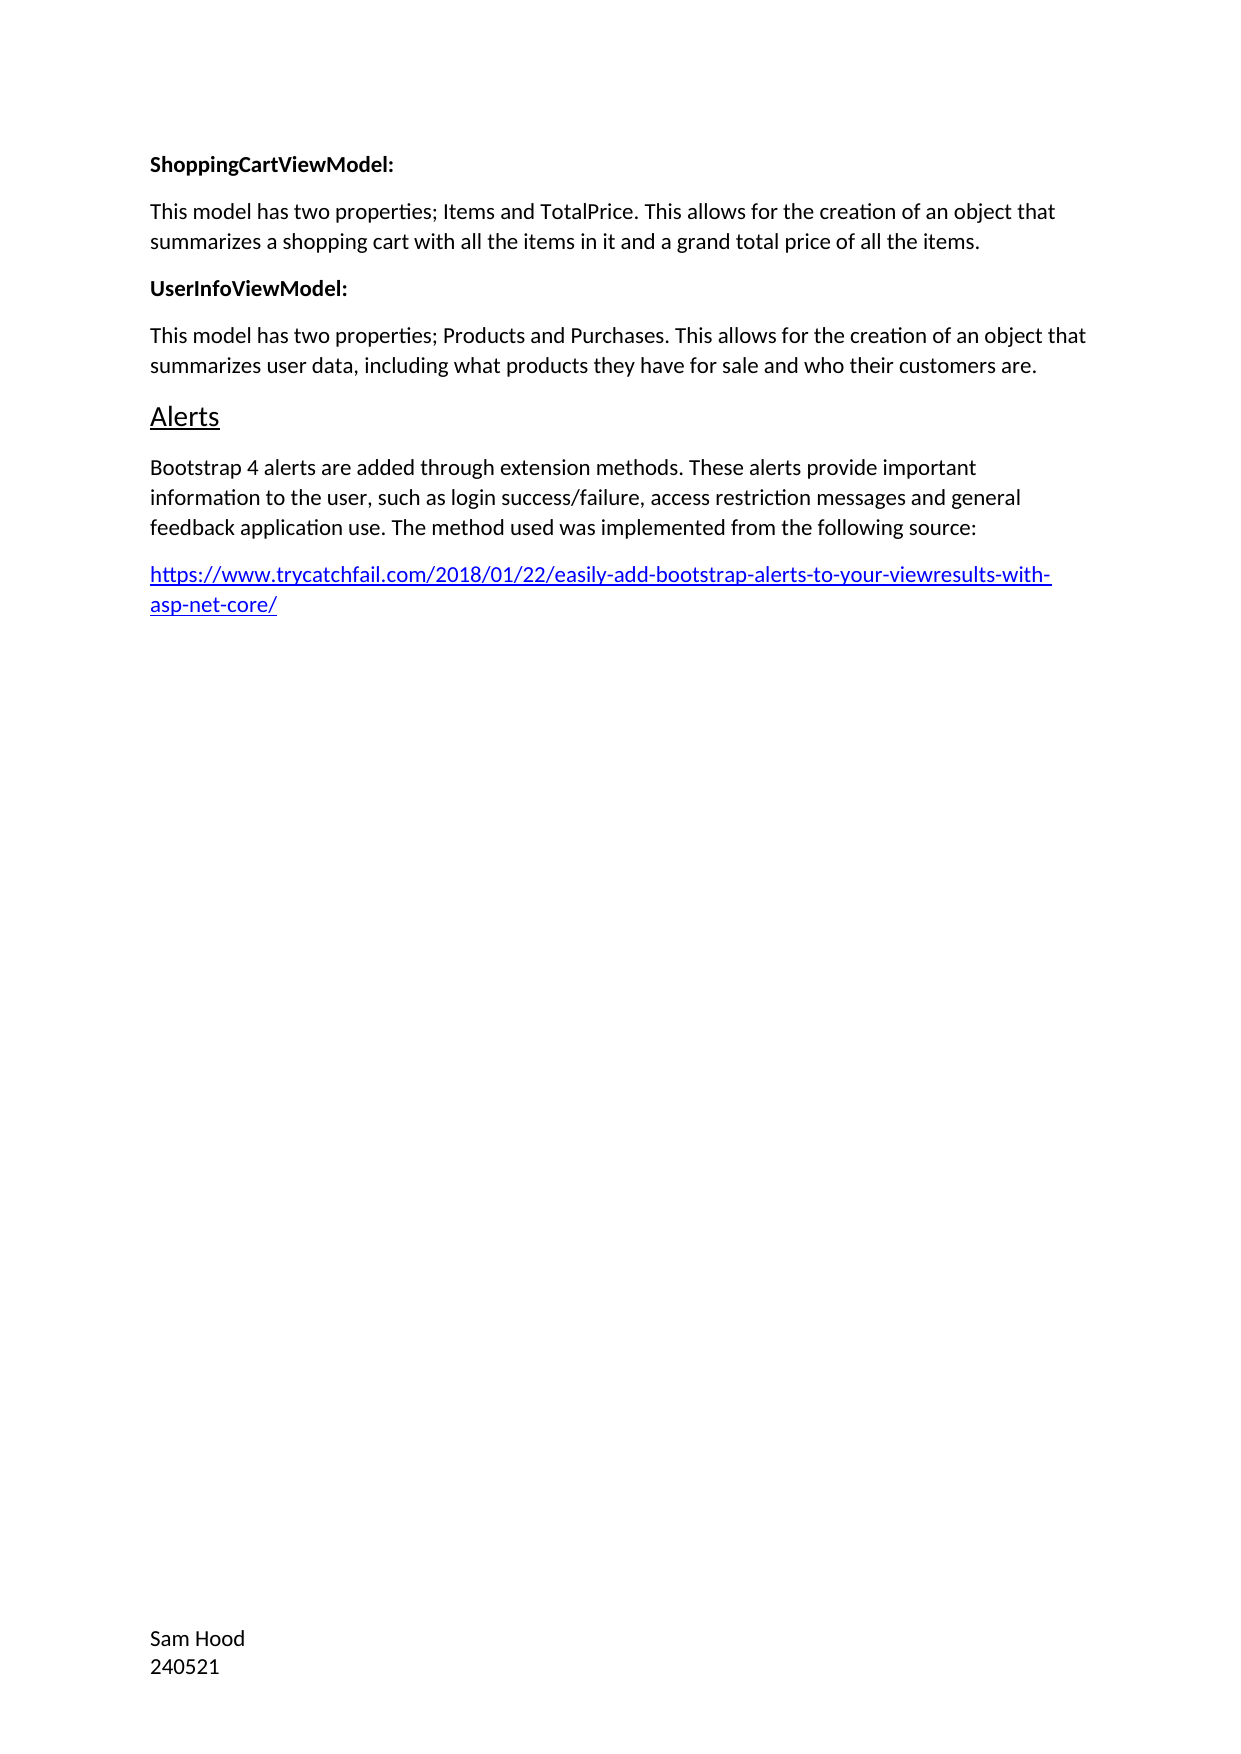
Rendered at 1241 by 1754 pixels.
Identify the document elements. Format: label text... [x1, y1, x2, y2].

text UserInfoViewModel: [150, 274, 1090, 302]
text ShoppingCartViewModel: [150, 150, 1090, 178]
text Bootstrap 4 alerts are added through extension methods. These alerts provide important information to the user, such as login success/failure, access restriction messages and general feedback application use. The method used was implemented from the following source: [150, 453, 1090, 541]
text https://www.trycatchfail.com/2018/01/22/easily-add-bootstrap-alerts-to-your-viewresults-with-asp-net-core/ [150, 560, 1090, 618]
text This model has two properties; Products and Purchases. This allows for the creation of an object that summarizes user data, including what products they have for sale and who their customers are. [150, 321, 1090, 379]
text Alerts [150, 398, 1090, 433]
text This model has two properties; Items and TotalPrice. This allows for the creation of an object that summarizes a shopping cart with all the items in it and a grand total price of all the items. [150, 197, 1090, 255]
